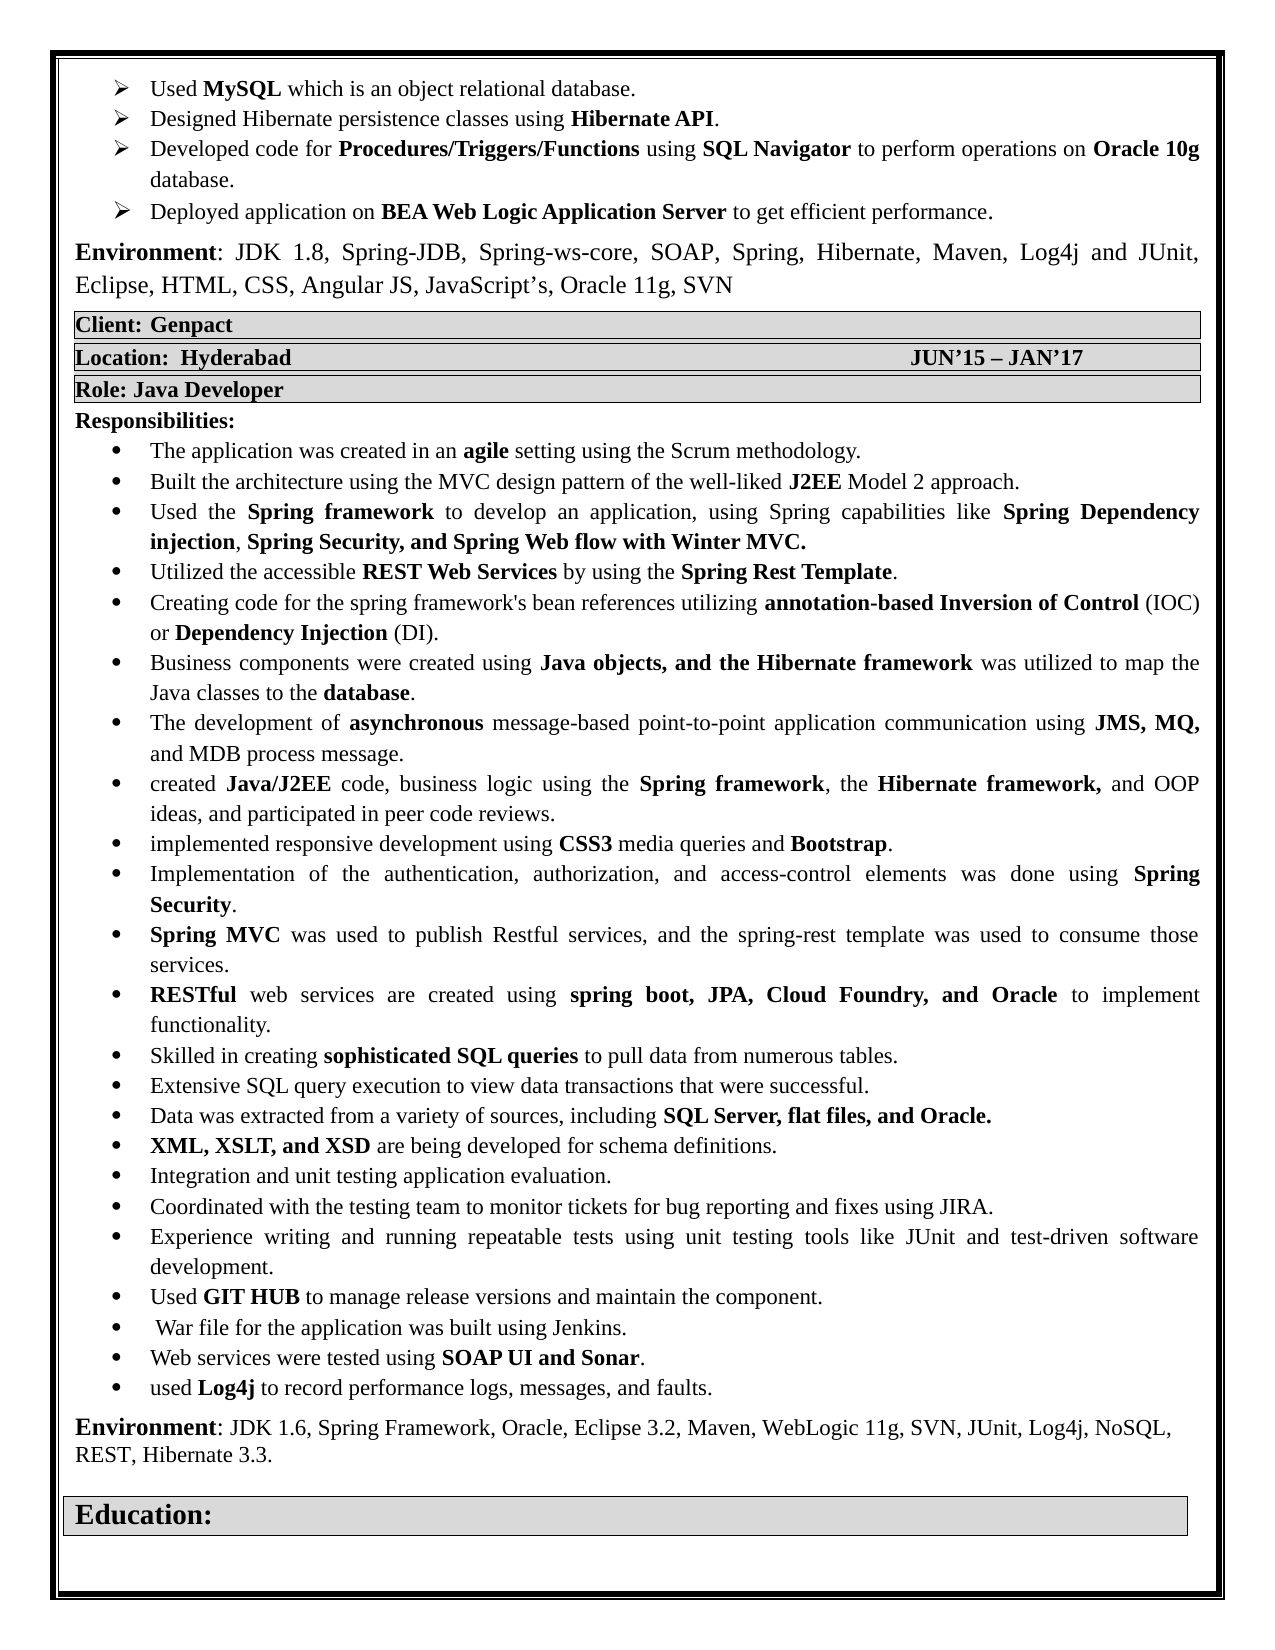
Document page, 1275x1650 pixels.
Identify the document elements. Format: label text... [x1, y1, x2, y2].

list Skilled in creating sophisticated SQL queries to pull data from numerous tables. [112, 1042, 1200, 1068]
list Implementation of the authentication, authorization, and access-control elements was done using Spring Security. [112, 861, 1200, 917]
list implemented responsive development using CSS3 media queries and Bootstrap. [112, 830, 1200, 857]
list Developed code for Procedures/Triggers/Functions using SQL Navigator to perform operations on Oracle 10g database. [112, 135, 1200, 192]
list Business components were created using Java objects, and the Hibernate framework was utilized to map the Java classes to the database. [112, 649, 1200, 706]
list Web services were tested using SOAP UI and Sonar. [112, 1344, 1200, 1370]
list used Log4j to record performance logs, messages, and faults. [112, 1374, 1200, 1400]
list Used GIT HUB to manage release versions and maintain the component. [112, 1283, 1200, 1310]
table_header Education: [64, 1497, 1187, 1535]
text Responsibilities: [75, 407, 1200, 434]
list Extensive SQL query execution to view data transactions that were successful. [112, 1072, 1200, 1098]
list XML, XSLT, and XSD are being developed for schema definitions. [112, 1132, 1200, 1159]
list Creating code for the spring framework's bean references utilizing annotation-based Inversion of Control (IOC) or Dependency Injection (DI). [112, 589, 1200, 645]
list The application was created in an agile setting using the Scrum methodology. [112, 438, 1200, 464]
list Spring MVC was used to publish Restful services, and the spring-rest template was used to consume those services. [112, 921, 1200, 977]
list War file for the application was built using Jenkins. [112, 1314, 1200, 1340]
list created Java/J2EE code, business logic using the Spring framework, the Hibernate framework, and OOP ideas, and participated in peer code reviews. [112, 770, 1200, 826]
list Coordinated with the testing team to monitor tickets for bug reporting and fixes using JIRA. [112, 1193, 1200, 1219]
text Location: Hyderabad JUN’15 – JAN’17 [75, 344, 1200, 370]
list The development of asynchronous message-based point-to-point application communication using JMS, MQ, and MDB process message. [112, 709, 1200, 766]
text Role: Java Developer [75, 376, 1200, 402]
list RESTful web services are created using spring boot, JPA, Cloud Foundry, and Oracle to implement functionality. [112, 981, 1200, 1038]
list Utilized the accessible REST Web Services by using the Spring Rest Template. [112, 558, 1200, 585]
list Experience writing and running repeatable tests using unit testing tools like JUnit and test-driven software development. [112, 1223, 1200, 1279]
list Used MySQL which is an object relational database. [112, 75, 1200, 101]
list Used the Spring framework to develop an application, using Spring capabilities like Spring Dependency injection, Spring Security, and Spring Web flow with Winter MVC. [112, 498, 1200, 554]
list Integration and unit testing application evaluation. [112, 1163, 1200, 1189]
list Deployed application on BEA Web Logic Application Server to get efficient performance. [112, 196, 1200, 224]
text Client: Genpact [75, 312, 1200, 338]
list Data was extracted from a variety of sources, including SQL Server, flat files, and Oracle. [112, 1102, 1200, 1128]
list Designed Hibernate persistence classes using Hibernate API. [112, 105, 1200, 132]
text Environment: JDK 1.6, Spring Framework, Oracle, Eclipse 3.2, Maven, WebLogic 11g, SVN, JUnit, Log4j, NoSQL, REST, Hibernate 3.3. [75, 1412, 1200, 1467]
list Built the architecture using the MVC design pattern of the well-liked J2EE Model 2 approach. [112, 468, 1200, 494]
text Environment: JDK 1.8, Spring-JDB, Spring-ws-core, SOAP, Spring, Hibernate, Maven, Log4j and JUnit, Eclipse, HTML, CSS, Angular JS, JavaScript’s, Oracle 11g, SVN [75, 237, 1200, 298]
